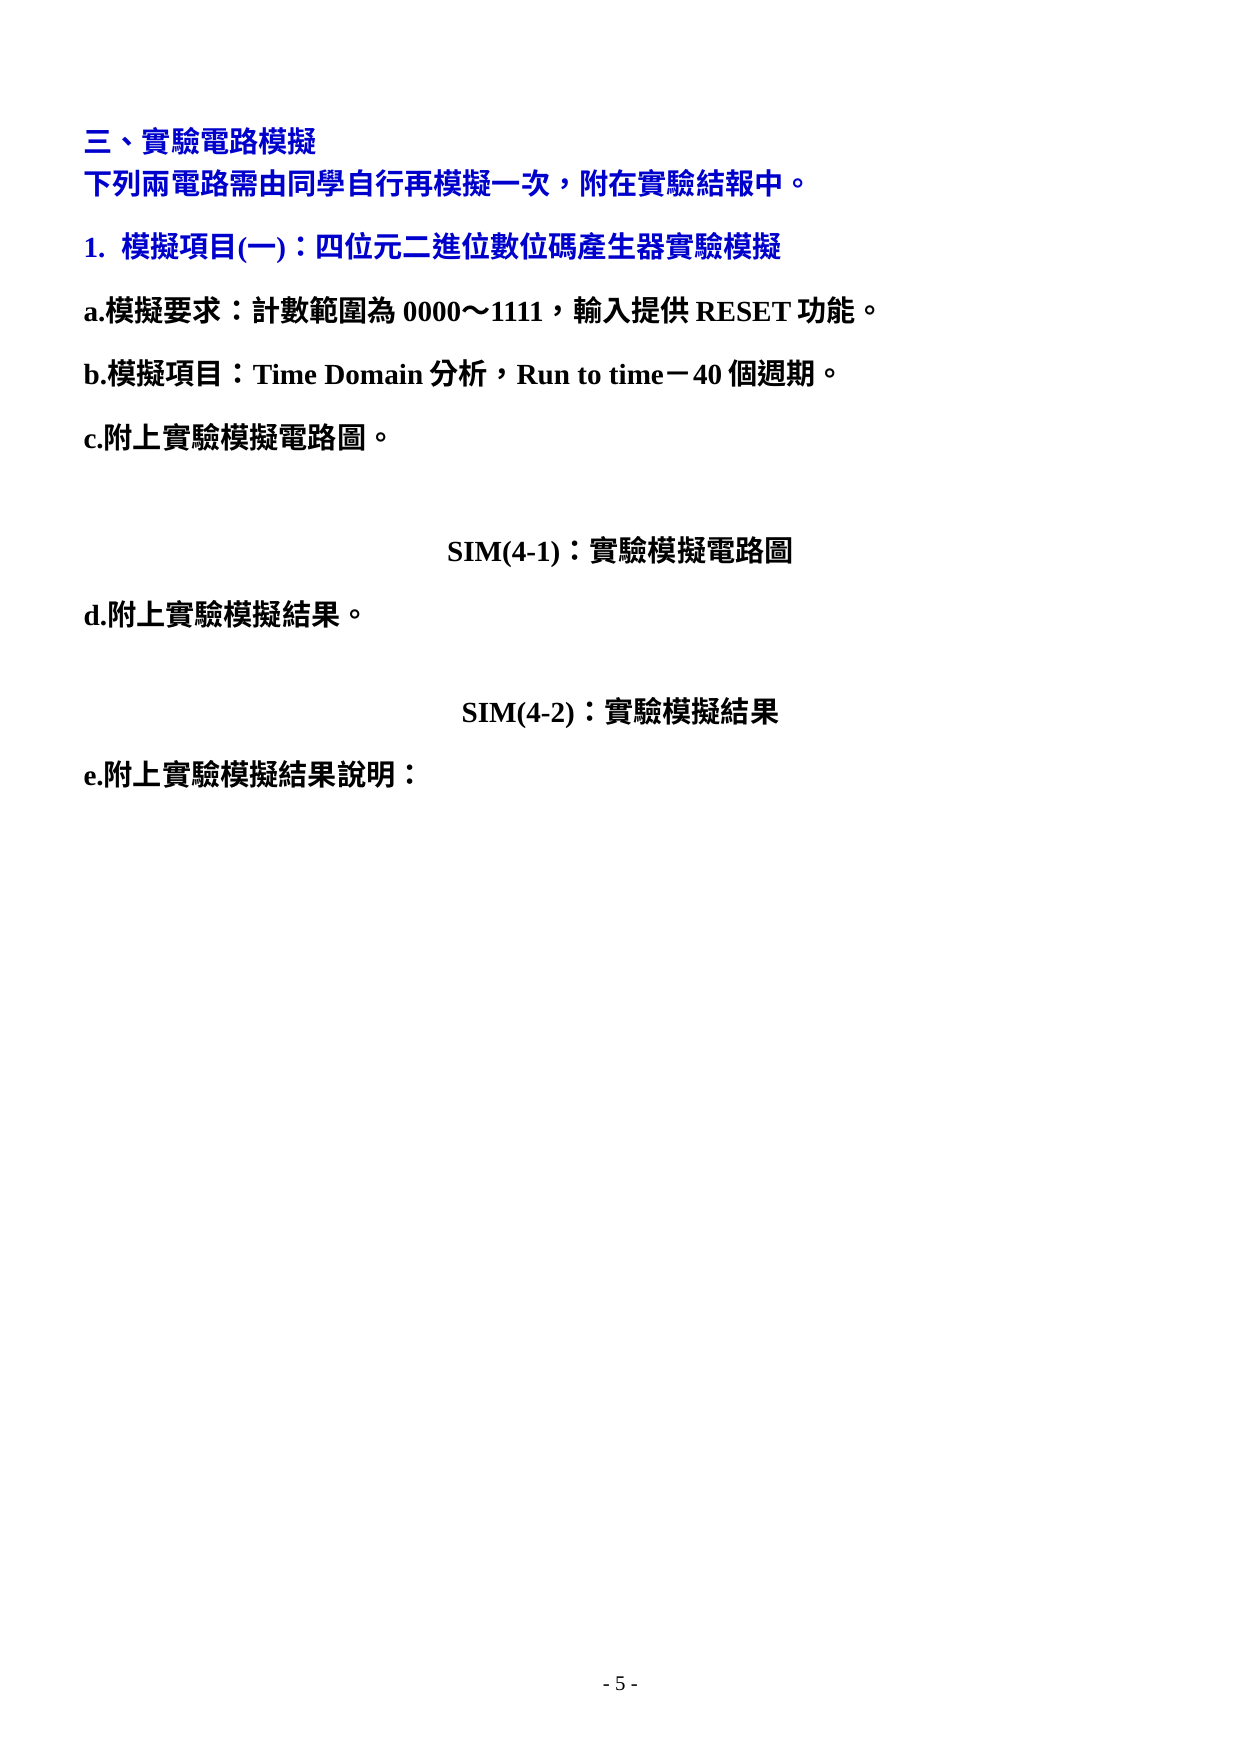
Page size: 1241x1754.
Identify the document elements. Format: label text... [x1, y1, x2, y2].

list 模擬項目(一)：四位元二進位數位碼產生器實驗模擬 [83, 224, 1157, 266]
text d.附上實驗模擬結果。 [83, 591, 1157, 634]
text 下列兩電路需由同學自行再模擬一次，附在實驗結報中。 [83, 160, 1157, 203]
text c.附上實驗模擬電路圖。 [83, 414, 1157, 456]
text b.模擬項目：Time Domain分析，Run to time－40個週期。 [83, 351, 1157, 393]
text a.模擬要求：計數範圍為0000～1111，輸入提供RESET功能。 [83, 287, 1157, 329]
text SIM(4-2)：實驗模擬結果 [83, 688, 1157, 731]
text e.附上實驗模擬結果說明： [83, 752, 1157, 794]
text SIM(4-1)：實驗模擬電路圖 [83, 528, 1157, 570]
text 三、實驗電路模擬 [83, 118, 1157, 160]
